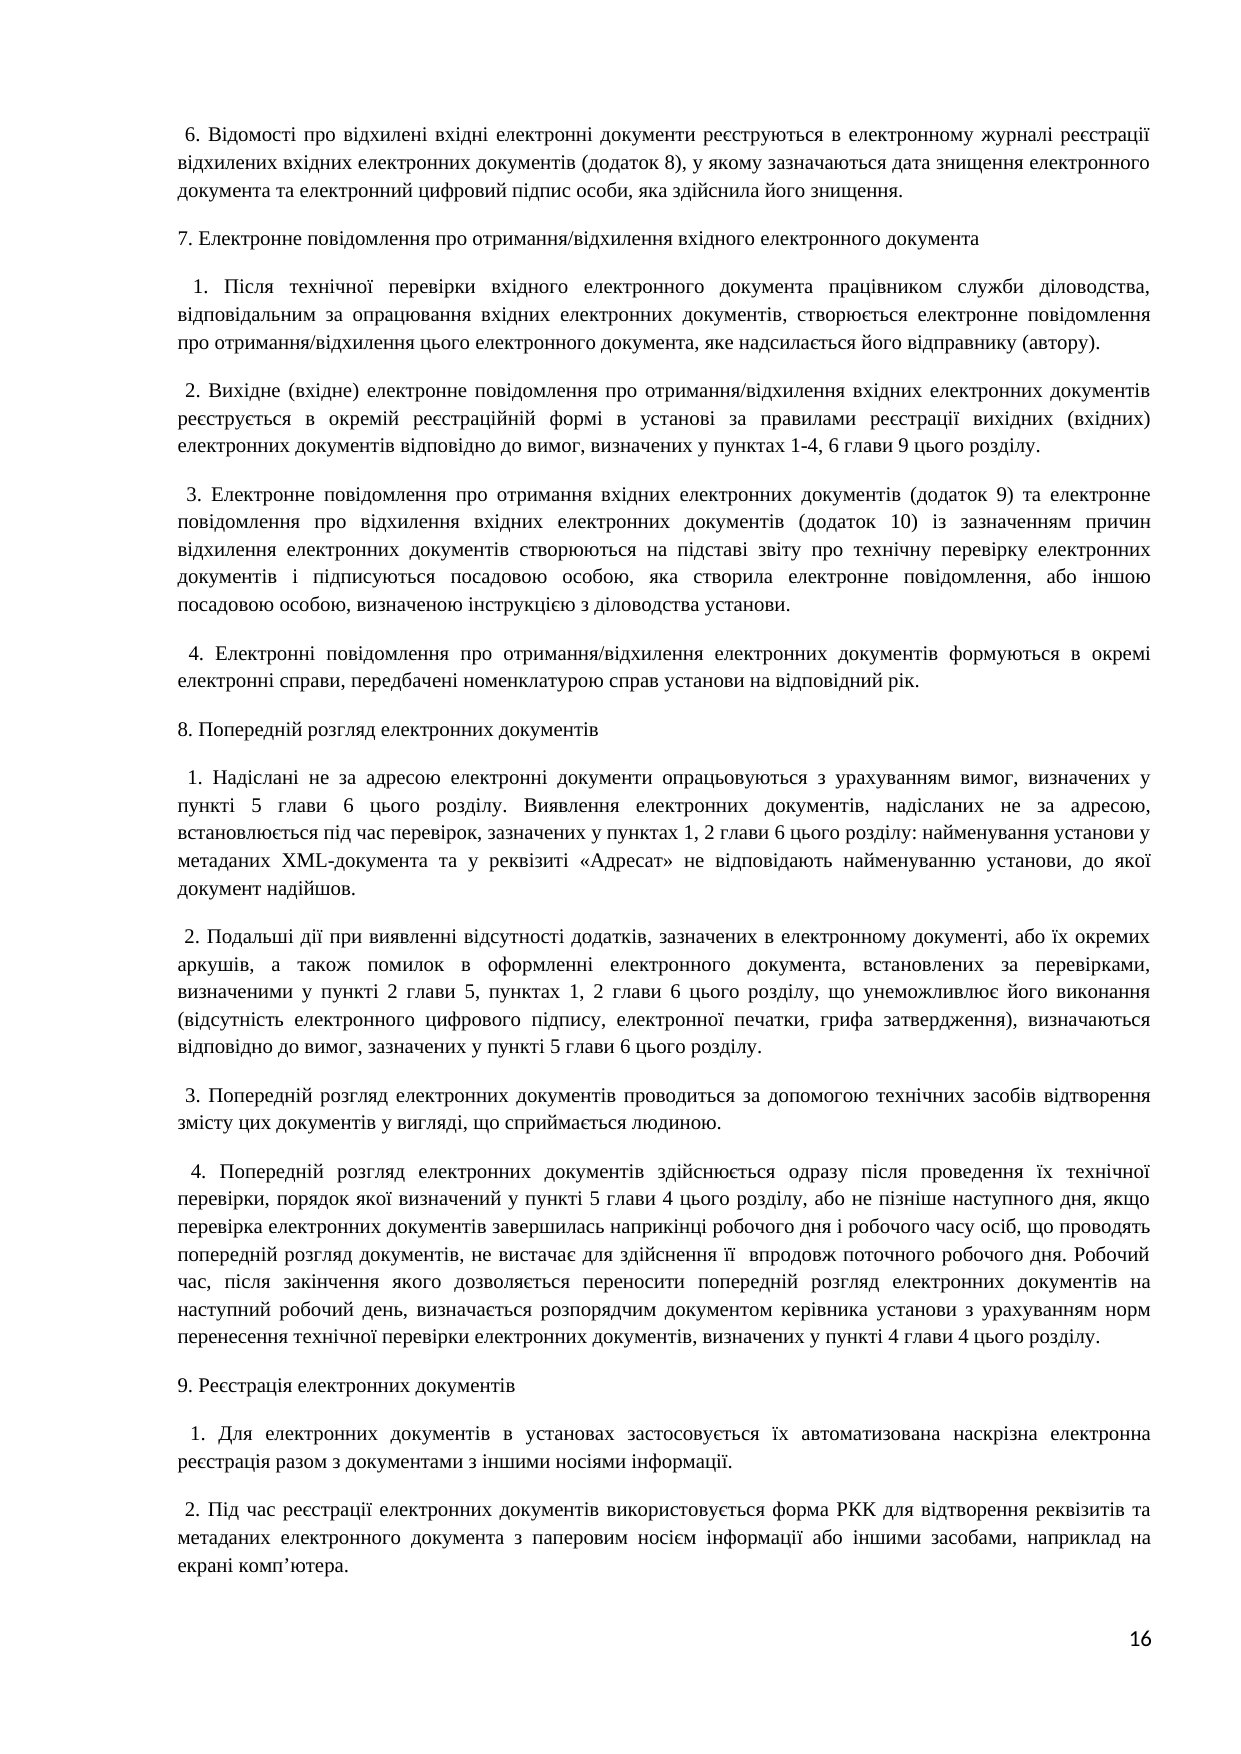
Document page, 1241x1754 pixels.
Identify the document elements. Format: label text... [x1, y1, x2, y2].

text 4. Електронні повідомлення про отримання/відхилення електронних документів формуються в окремі електронні справи, передбачені номенклатурою справ установи на відповідний рік. [177, 641, 1152, 692]
text 4. Попередній розгляд електронних документів здійснюється одразу після проведення їх технічної перевірки, порядок якої визначений у пункті 5 глави 4 цього розділу, або не пізніше наступного дня, якщо перевірка електронних документів завершилась наприкінці робочого дня і робочого часу осіб, що проводять попередній розгляд документів, не вистачає для здійснення її впродовж поточного робочого дня. Робочий час, після закінчення якого дозволяється переносити попередній розгляд електронних документів на наступний робочий день, визначається розпорядчим документом керівника установи з урахуванням норм перенесення технічної перевірки електронних документів, визначених у пункті 4 глави 4 цього розділу. [177, 1159, 1152, 1348]
text 1. Після технічної перевірки вхідного електронного документа працівником служби діловодства, відповідальним за опрацювання вхідних електронних документів, створюється електронне повідомлення про отримання/відхилення цього електронного документа, яке надсилається його відправнику (автору). [177, 274, 1152, 354]
text 1. Для електронних документів в установах застосовується їх автоматизована наскрізна електронна реєстрація разом з документами з іншими носіями інформації. [177, 1421, 1152, 1473]
text 3. Попередній розгляд електронних документів проводиться за допомогою технічних засобів відтворення змісту цих документів у вигляді, що сприймається людиною. [177, 1083, 1152, 1134]
text 7. Електронне повідомлення про отримання/відхилення вхідного електронного документа [177, 226, 1152, 250]
text 2. Вихідне (вхідне) електронне повідомлення про отримання/відхилення вхідних електронних документів реєструється в окремій реєстраційній формі в установі за правилами реєстрації вихідних (вхідних) електронних документів відповідно до вимог, визначених у пунктах 1-4, 6 глави 9 цього розділу. [177, 378, 1152, 457]
text 1. Надіслані не за адресою електронні документи опрацьовуються з урахуванням вимог, визначених у пункті 5 глави 6 цього розділу. Виявлення електронних документів, надісланих не за адресою, встановлюється під час перевірок, зазначених у пунктах 1, 2 глави 6 цього розділу: найменування установи у метаданих XML-документа та у реквізиті «Адресат» не відповідають найменуванню установи, до якої документ надійшов. [177, 765, 1152, 899]
text 2. Під час реєстрації електронних документів використовується форма РКК для відтворення реквізитів та метаданих електронного документа з паперовим носієм інформації або іншими засобами, наприклад на екрані комп’ютера. [177, 1497, 1152, 1577]
text 3. Електронне повідомлення про отримання вхідних електронних документів (додаток 9) та електронне повідомлення про відхилення вхідних електронних документів (додаток 10) із зазначенням причин відхилення електронних документів створюються на підставі звіту про технічну перевірку електронних документів і підписуються посадовою особою, яка створила електронне повідомлення, або іншою посадовою особою, визначеною інструкцією з діловодства установи. [177, 482, 1152, 616]
text 6. Відомості про відхилені вхідні електронні документи реєструються в електронному журналі реєстрації відхилених вхідних електронних документів (додаток 8), у якому зазначаються дата знищення електронного документа та електронний цифровий підпис особи, яка здійснила його знищення. [177, 122, 1152, 202]
text 9. Реєстрація електронних документів [177, 1373, 1152, 1397]
text 2. Подальші дії при виявленні відсутності додатків, зазначених в електронному документі, або їх окремих аркушів, а також помилок в оформленні електронного документа, встановлених за перевірками, визначеними у пункті 2 глави 5, пунктах 1, 2 глави 6 цього розділу, що унеможливлює його виконання (відсутність електронного цифрового підпису, електронної печатки, грифа затвердження), визначаються відповідно до вимог, зазначених у пункті 5 глави 6 цього розділу. [177, 924, 1152, 1058]
text 8. Попередній розгляд електронних документів [177, 717, 1152, 741]
